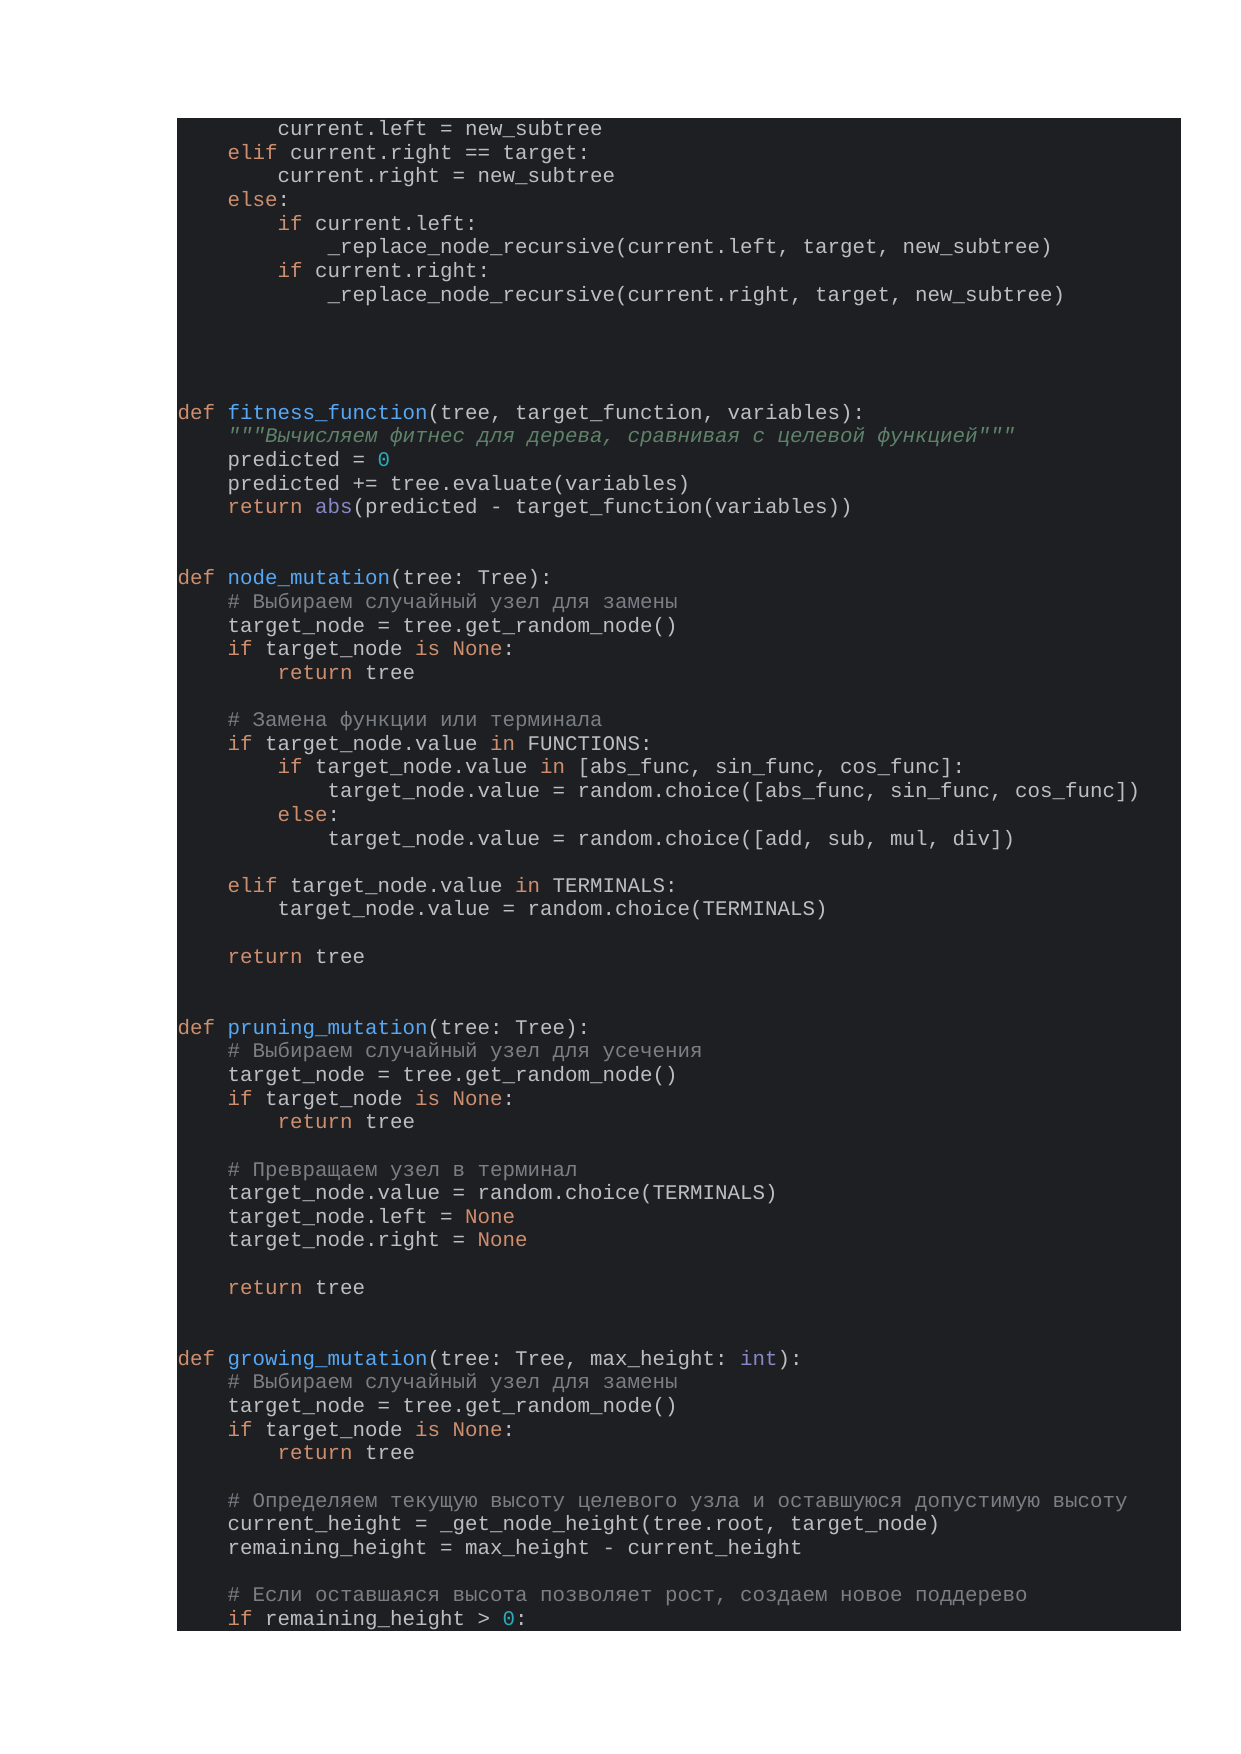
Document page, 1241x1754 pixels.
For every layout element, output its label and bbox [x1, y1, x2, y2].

text [177, 118, 1181, 1631]
